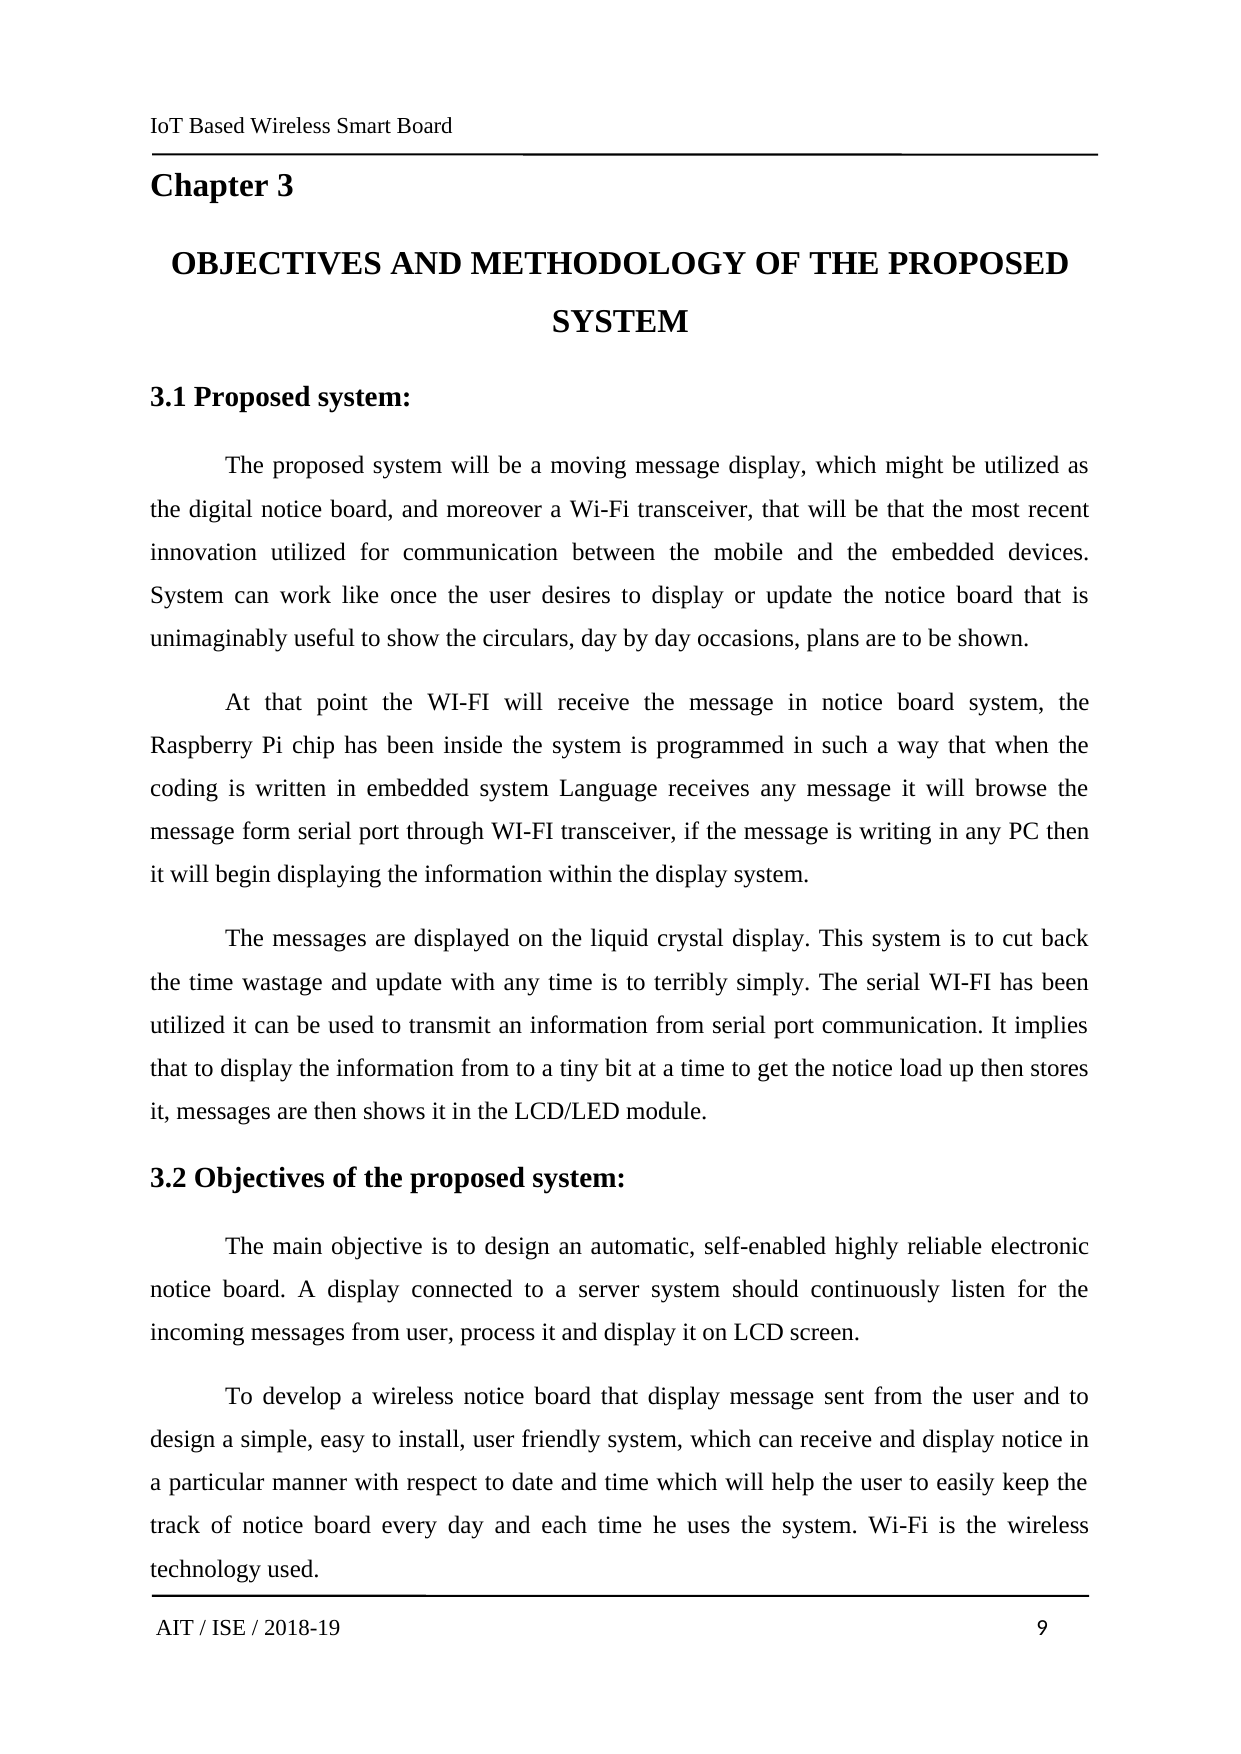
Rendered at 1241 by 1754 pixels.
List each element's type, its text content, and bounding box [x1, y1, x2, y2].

text The proposed system will be a moving message display, which might be utilized as the digital notice board, and moreover a Wi-Fi transceiver, that will be that the most recent innovation utilized for communication between the mobile and the embedded devices. System can work like once the user desires to display or update the notice board that is unimaginably useful to show the circulars, day by day occasions, plans are to be shown. [150, 451, 1090, 652]
text 3.2 Objectives of the proposed system: [150, 1160, 1090, 1193]
text OBJECTIVES AND METHODOLOGY OF THE PROPOSED SYSTEM [150, 243, 1090, 339]
text The main objective is to design an automatic, self-enabled highly reliable electronic notice board. A display connected to a server system should continuously listen for the incoming messages from user, process it and display it on LCD screen. [150, 1231, 1090, 1346]
text At that point the WI-FI will receive the message in notice board system, the Raspberry Pi chip has been inside the system is programmed in such a way that when the coding is written in embedded system Language receives any message it will browse the message form serial port through WI-FI transceiver, if the message is writing in any PC then it will begin displaying the information within the display system. [150, 687, 1090, 888]
text 3.1 Proposed system: [150, 379, 1090, 413]
text Chapter 3 [150, 165, 1090, 203]
text To develop a wireless notice board that display message sent from the user and to design a simple, easy to install, user friendly system, which can receive and display notice in a particular manner with respect to date and time which will help the user to easily keep the track of notice board every day and each time he uses the system. Wi-Fi is the wireless technology used. [150, 1381, 1090, 1582]
text The messages are displayed on the liquid crystal display. This system is to cut back the time wastage and update with any time is to terribly simply. The serial WI-FI has been utilized it can be used to transmit an information from serial port communication. It implies that to display the information from to a tiny bit at a time to get the notice load up then stores it, messages are then shows it in the LCD/LED module. [150, 923, 1090, 1125]
